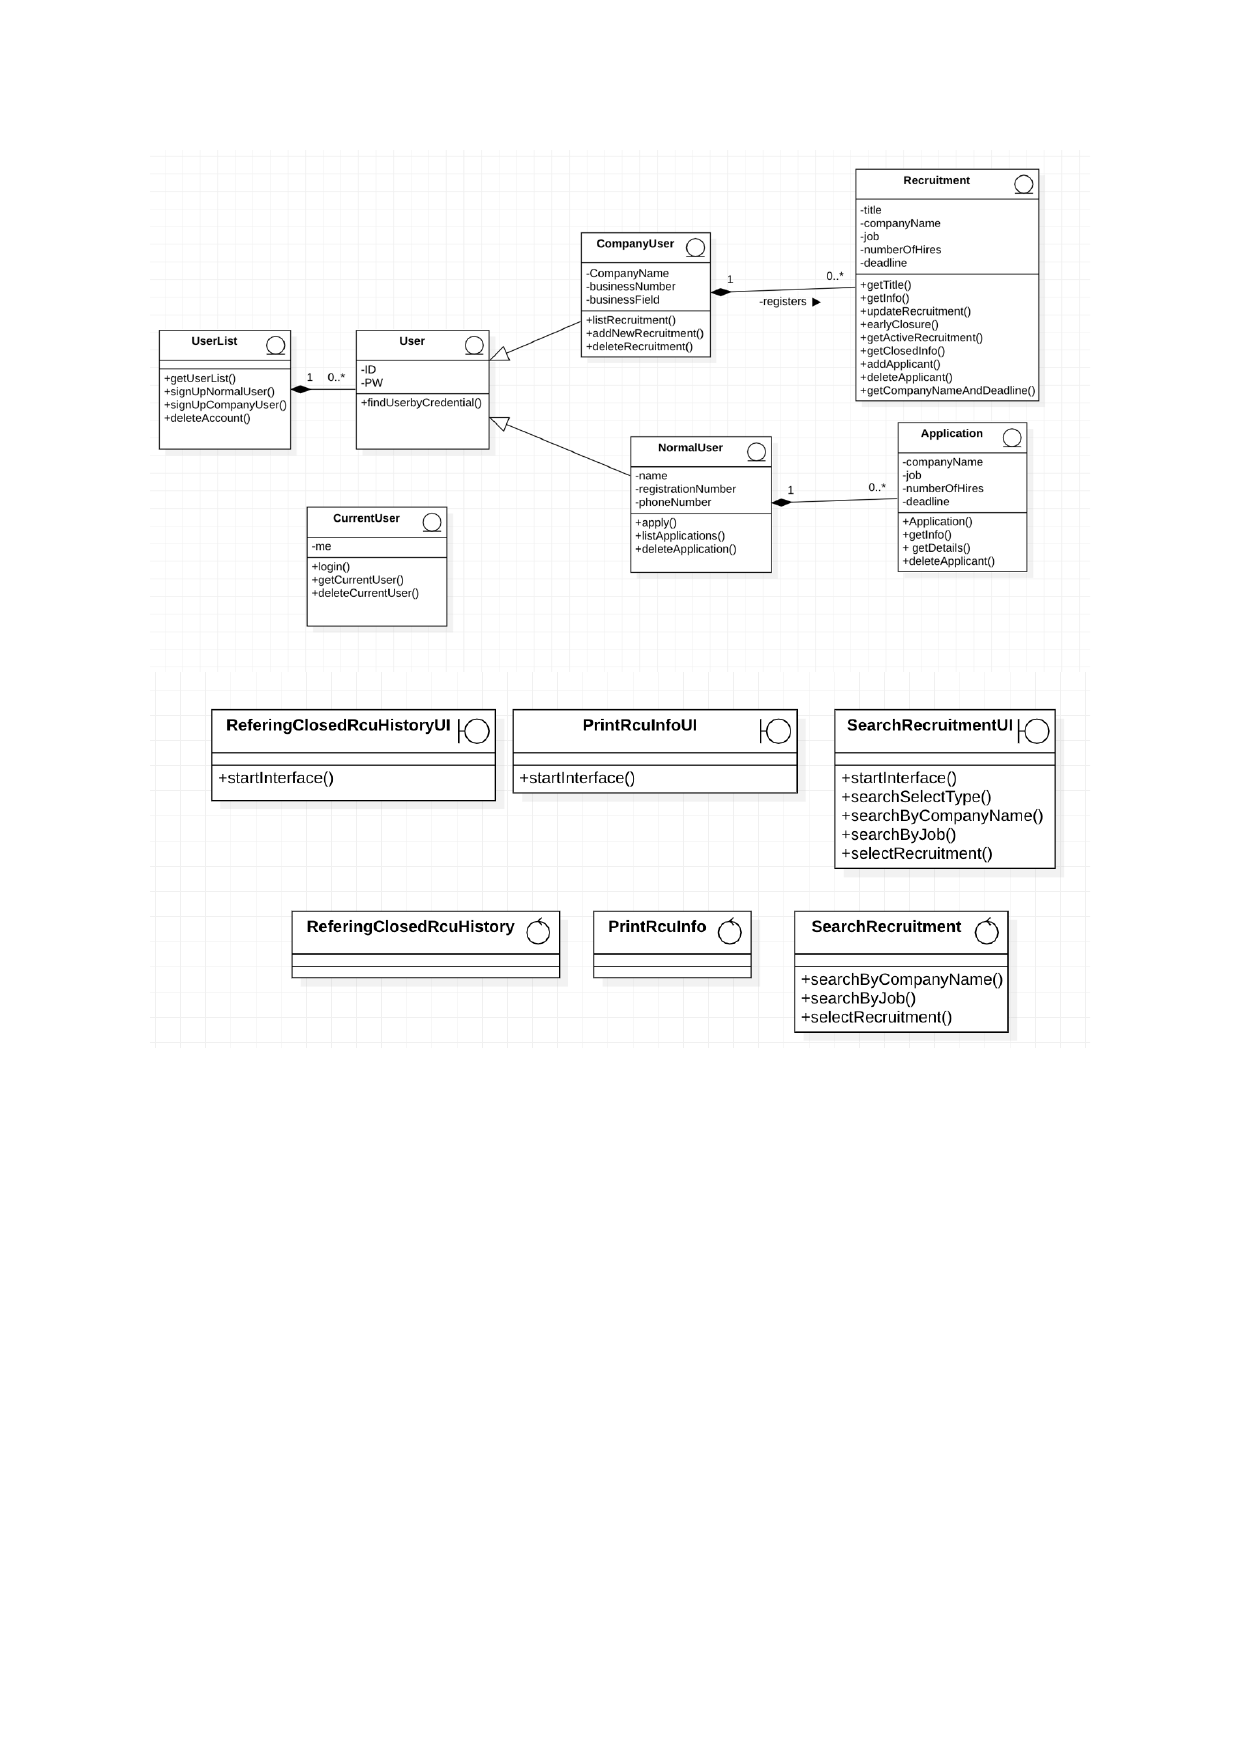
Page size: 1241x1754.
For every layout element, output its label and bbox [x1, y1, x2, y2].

picture [150, 150, 1091, 1048]
